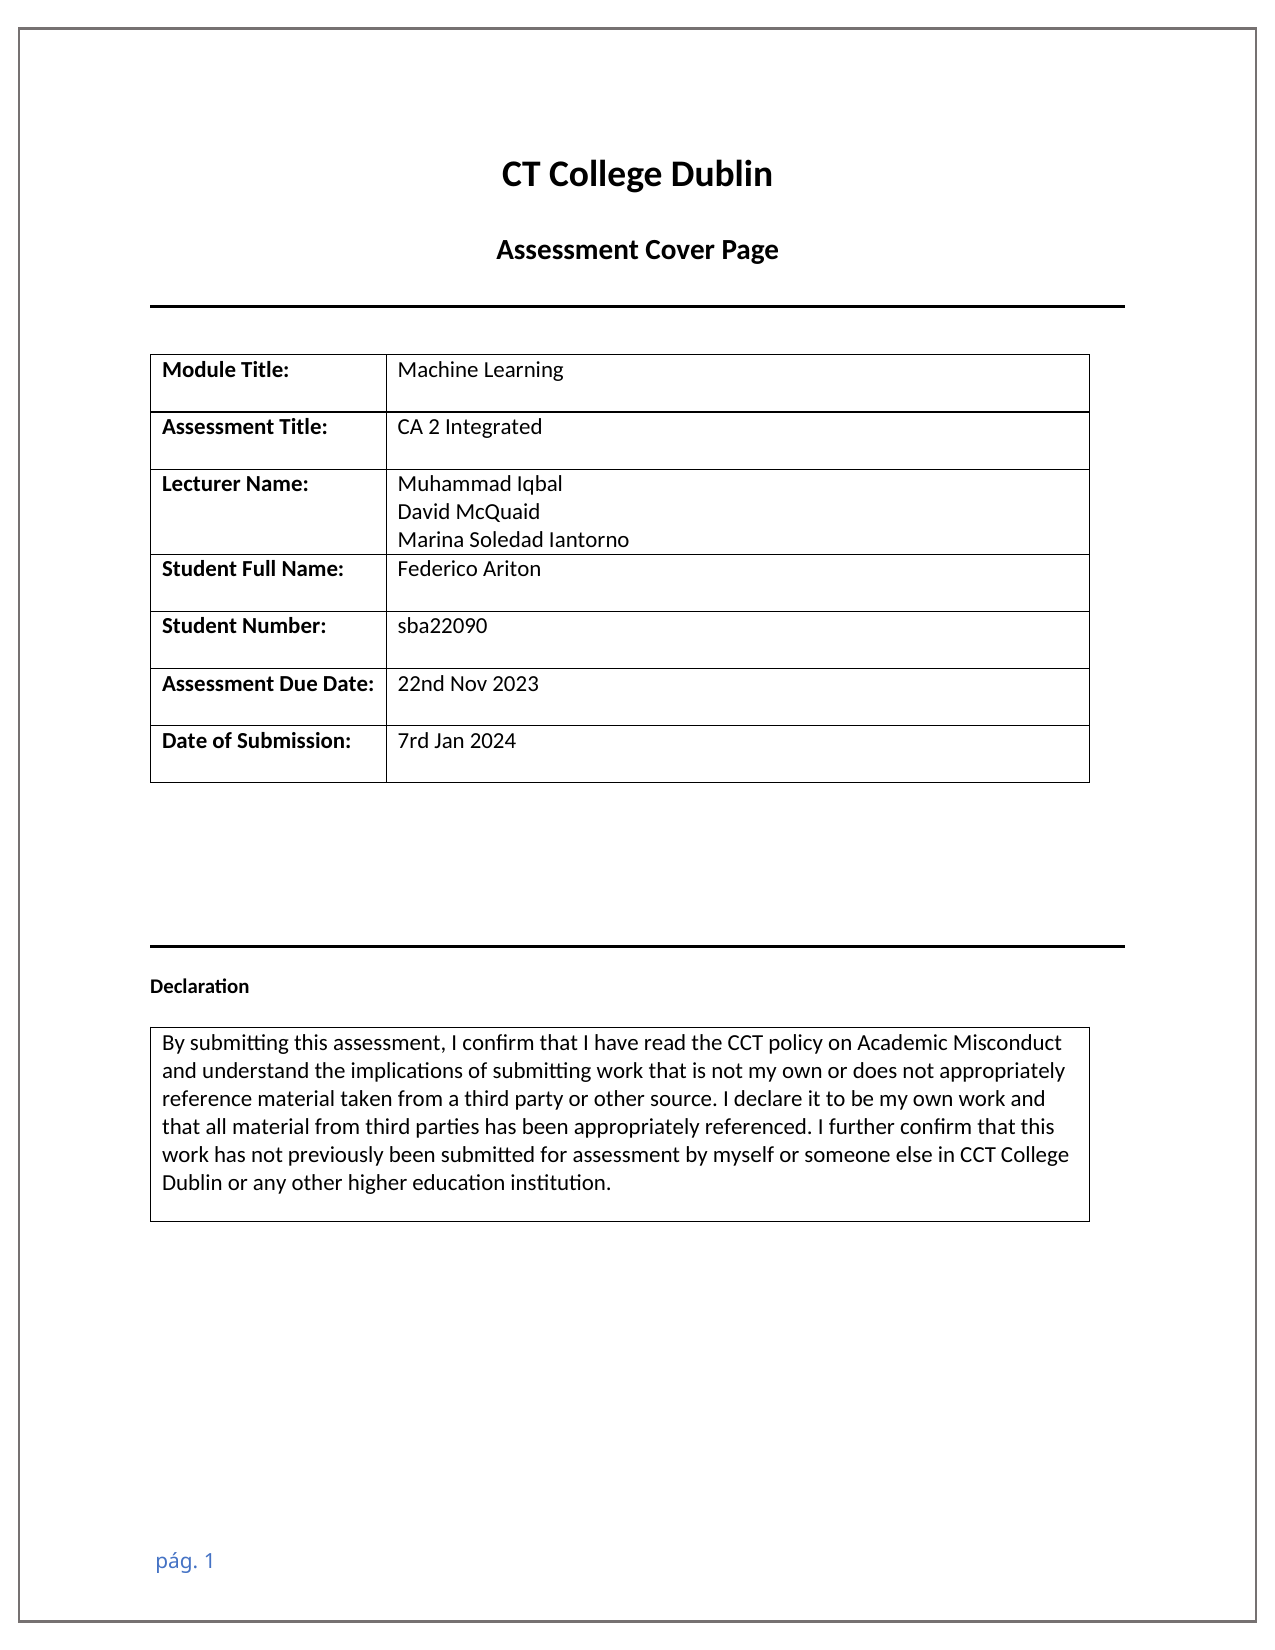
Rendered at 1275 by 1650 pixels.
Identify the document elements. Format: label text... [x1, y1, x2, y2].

table_cell Student Full Name: [151, 555, 386, 611]
table_header Machine Learning [387, 355, 1089, 411]
table_cell Assessment Due Date: [151, 669, 386, 725]
table_cell Assessment Title: [151, 413, 386, 468]
table_cell Muhammad Iqbal David McQuaid Marina Soledad Iantorno [387, 470, 1089, 553]
table_cell Student Number: [151, 612, 386, 668]
table_cell Lecturer Name: [151, 470, 386, 553]
table_cell CA 2 Integrated [387, 413, 1089, 468]
text Assessment Cover Page [150, 231, 1125, 267]
table_cell 7rd Jan 2024 [387, 726, 1089, 782]
table_cell Federico Ariton [387, 555, 1089, 611]
table_cell sba22090 [387, 612, 1089, 668]
table_header Module Title: [151, 355, 386, 411]
text CT College Dublin [150, 150, 1125, 196]
table_header By submitting this assessment, I confirm that I have read the CCT policy on Academic Misconduct and understand the implications of submitting work that is not my own or does not appropriately reference material taken from a third party or other source. I declare it to be my own work and that all material from third parties has been appropriately referenced. I further confirm that this work has not previously been submitted for assessment by myself or someone else in CCT College Dublin or any other higher education institution. [151, 1028, 1089, 1221]
table_cell 22nd Nov 2023 [387, 669, 1089, 725]
text Declaration [150, 973, 1125, 999]
table_cell Date of Submission: [151, 726, 386, 782]
